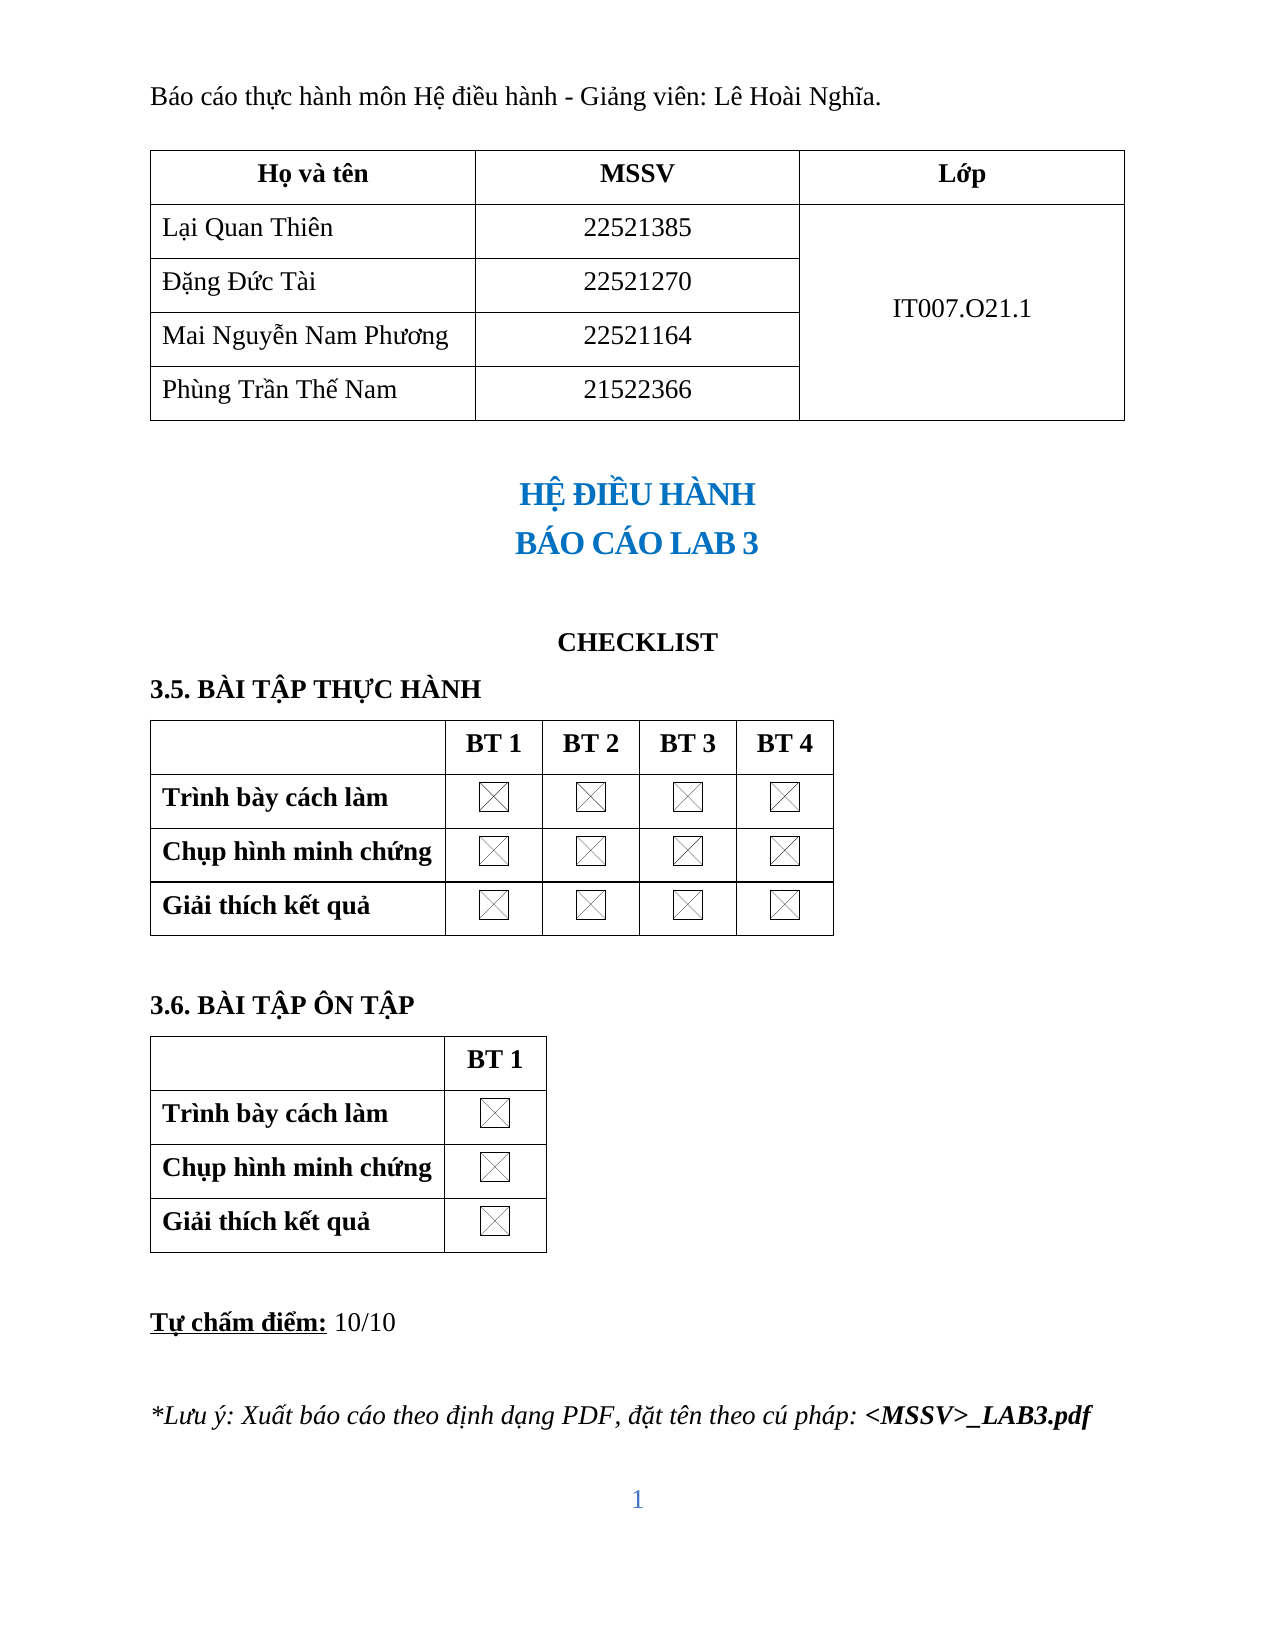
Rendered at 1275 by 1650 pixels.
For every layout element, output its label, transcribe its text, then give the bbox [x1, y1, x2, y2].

title HỆ ĐIỀU HÀNH BÁO CÁO LAB 3 [150, 474, 1125, 562]
table_cell 21522366 [476, 367, 799, 420]
table_cell [543, 775, 639, 827]
table_cell 22521164 [476, 313, 799, 366]
table_header [151, 1037, 444, 1090]
table_header MSSV [476, 151, 799, 204]
table_cell 22521270 [476, 259, 799, 312]
table_cell Mai Nguyễn Nam Phương [151, 313, 475, 366]
table_cell Trình bày cách làm [151, 1091, 444, 1144]
table_cell [446, 829, 542, 881]
table_header BT 4 [737, 721, 833, 773]
text 3.5. BÀI TẬP THỰC HÀNH [150, 673, 1125, 704]
text 3.6. BÀI TẬP ÔN TẬP [150, 989, 1125, 1021]
table_cell [445, 1091, 546, 1144]
table_cell Trình bày cách làm [151, 775, 445, 827]
table_header BT 2 [543, 721, 639, 773]
table_cell Lại Quan Thiên [151, 205, 475, 258]
text Tự chấm điểm: 10/10 [150, 1306, 1125, 1337]
table_cell [446, 883, 542, 935]
table_cell [640, 829, 736, 881]
table_cell [640, 883, 736, 935]
table_header BT 3 [640, 721, 736, 773]
table_cell Giải thích kết quả [151, 883, 445, 935]
table_header Lớp [800, 151, 1124, 204]
table_cell [737, 829, 833, 881]
text *Lưu ý: Xuất báo cáo theo định dạng PDF, đặt tên theo cú pháp: <MSSV>_LAB3.pdf [150, 1399, 1125, 1430]
table_cell [543, 829, 639, 881]
table_cell [737, 775, 833, 827]
table_cell Chụp hình minh chứng [151, 1145, 444, 1198]
table_header [151, 721, 445, 773]
text CHECKLIST [150, 626, 1125, 657]
table_cell IT007.O21.1 [800, 205, 1124, 420]
table_cell [445, 1199, 546, 1252]
table_header BT 1 [445, 1037, 546, 1090]
table_cell [543, 883, 639, 935]
table_header BT 1 [446, 721, 542, 773]
table_cell [737, 883, 833, 935]
table_cell [445, 1145, 546, 1198]
table_cell Chụp hình minh chứng [151, 829, 445, 881]
table_cell [446, 775, 542, 827]
table_header Họ và tên [151, 151, 475, 204]
table_cell Phùng Trần Thế Nam [151, 367, 475, 420]
table_cell Đặng Đức Tài [151, 259, 475, 312]
table_cell Giải thích kết quả [151, 1199, 444, 1252]
table_cell 22521385 [476, 205, 799, 258]
table_cell [640, 775, 736, 827]
